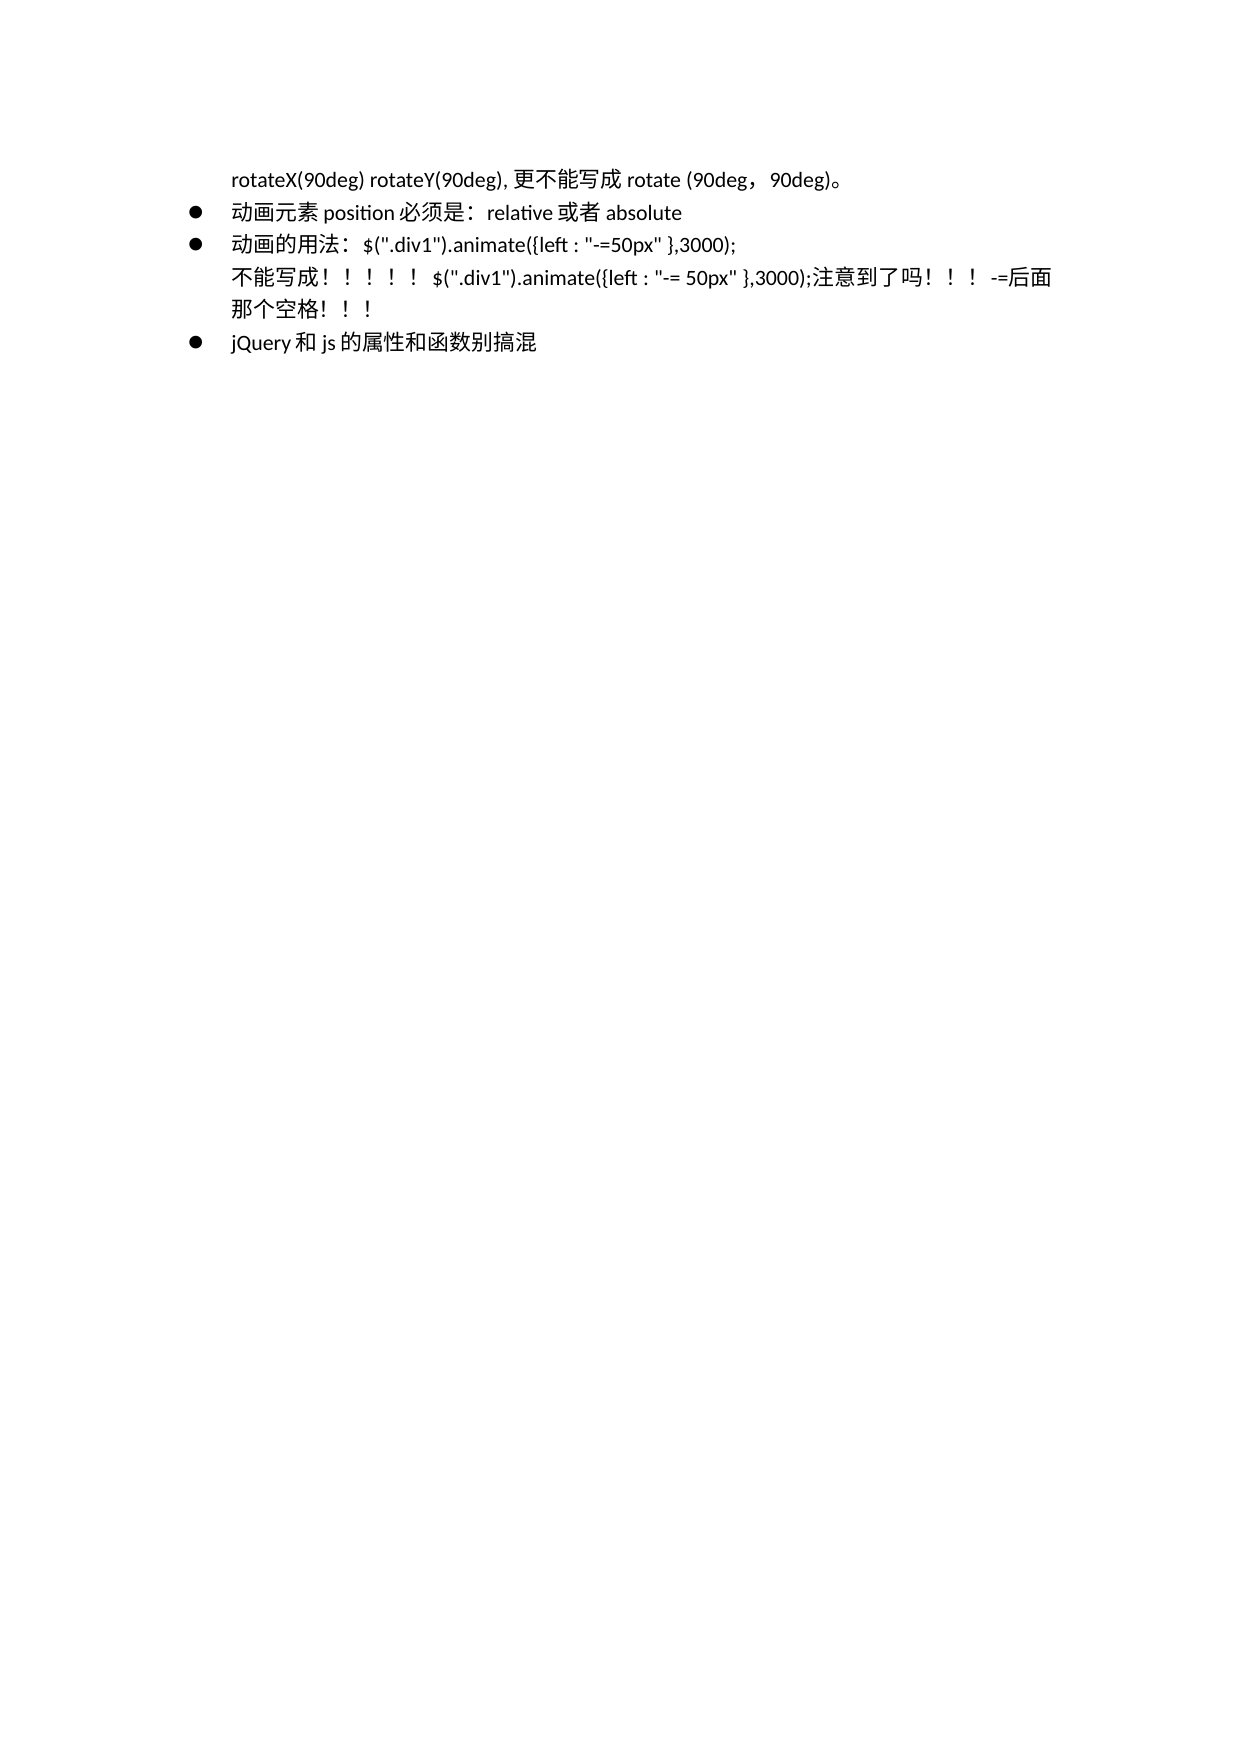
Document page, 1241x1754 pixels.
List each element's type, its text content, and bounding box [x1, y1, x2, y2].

list 动画元素position必须是：relative或者absolute [187, 194, 1053, 227]
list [187, 162, 1053, 194]
list jQuery和js的属性和函数别搞混 [187, 324, 1053, 357]
list 不能写成！！！！！$(".div1").animate({left : "-= 50px" },3000);注意到了吗！！！-=后面那个空格！！！ [231, 259, 1053, 324]
list 动画的用法：$(".div1").animate({left : "-=50px" },3000); [187, 227, 1053, 259]
